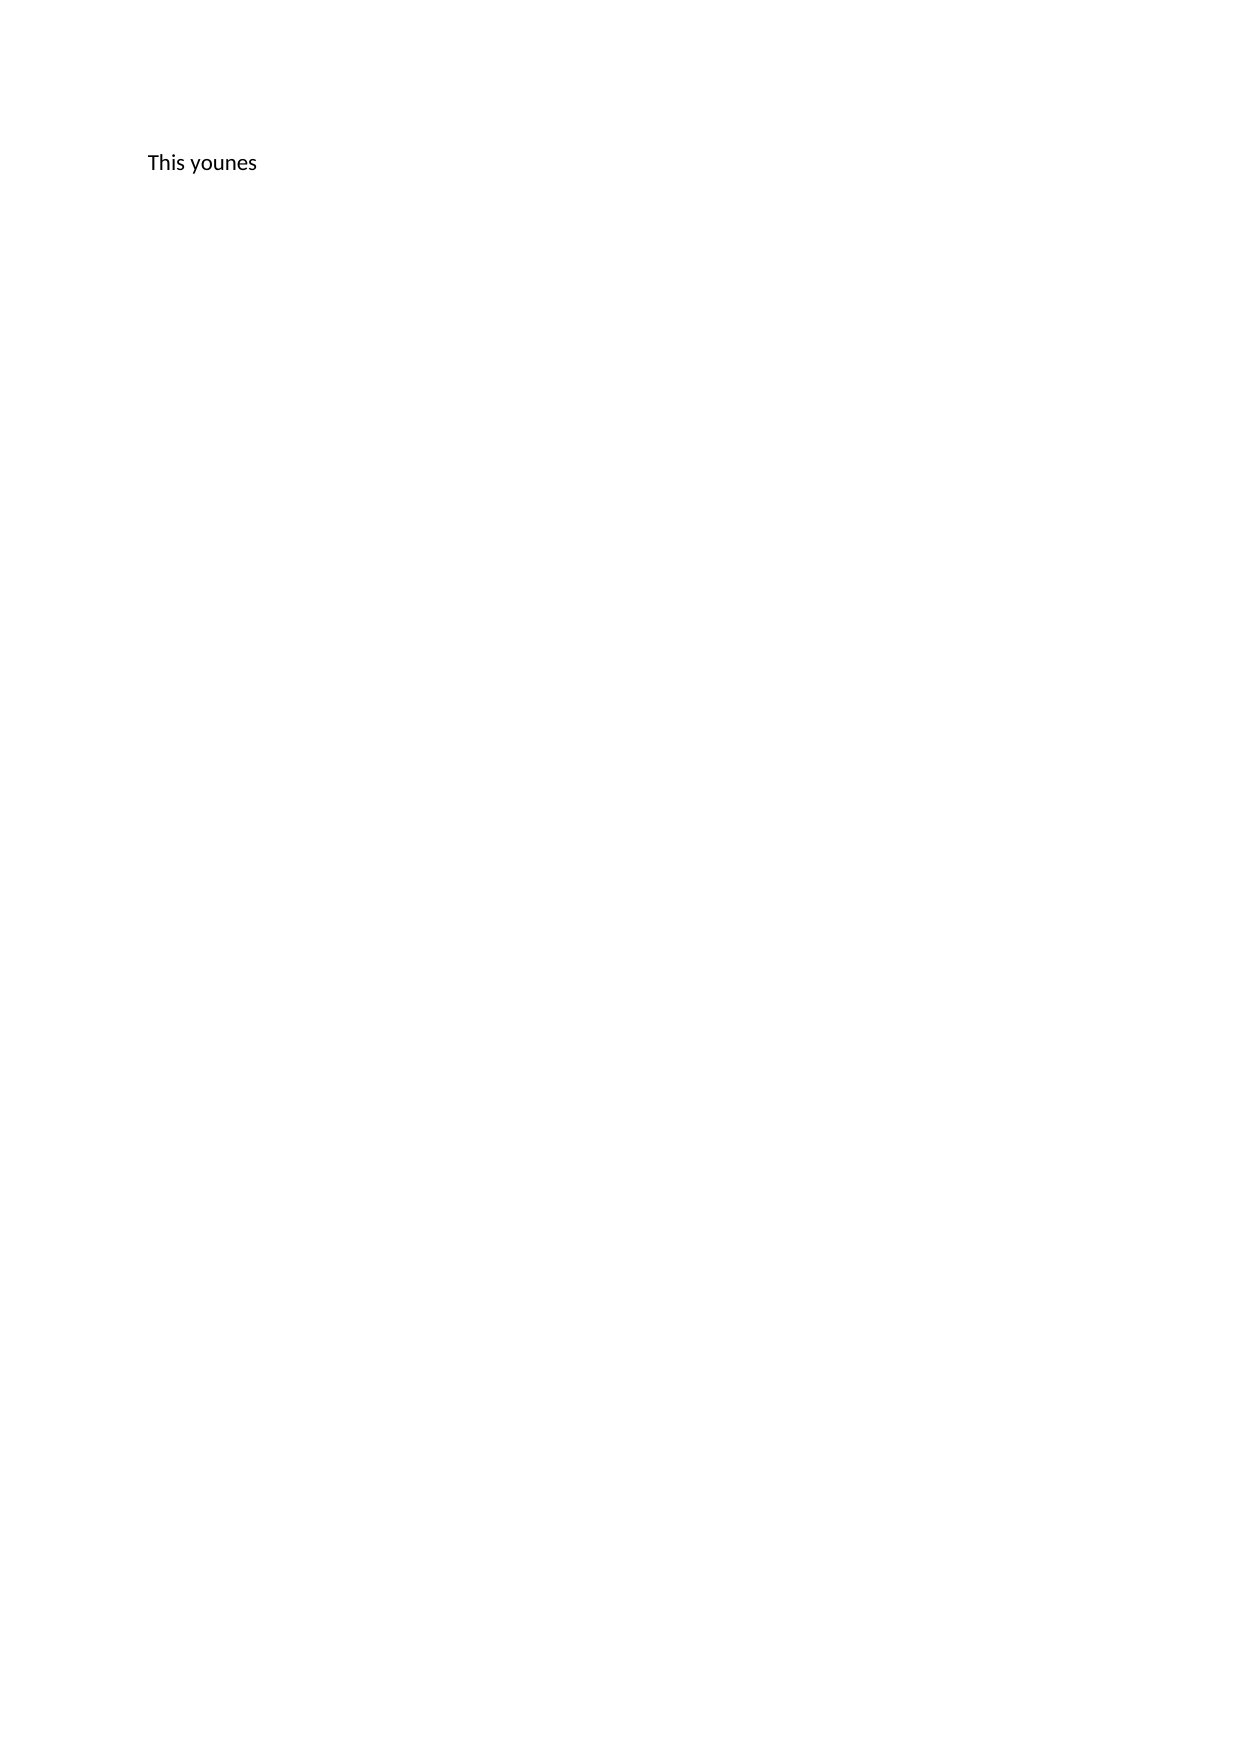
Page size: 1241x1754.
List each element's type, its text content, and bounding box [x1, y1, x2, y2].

text This younes [148, 148, 1093, 176]
